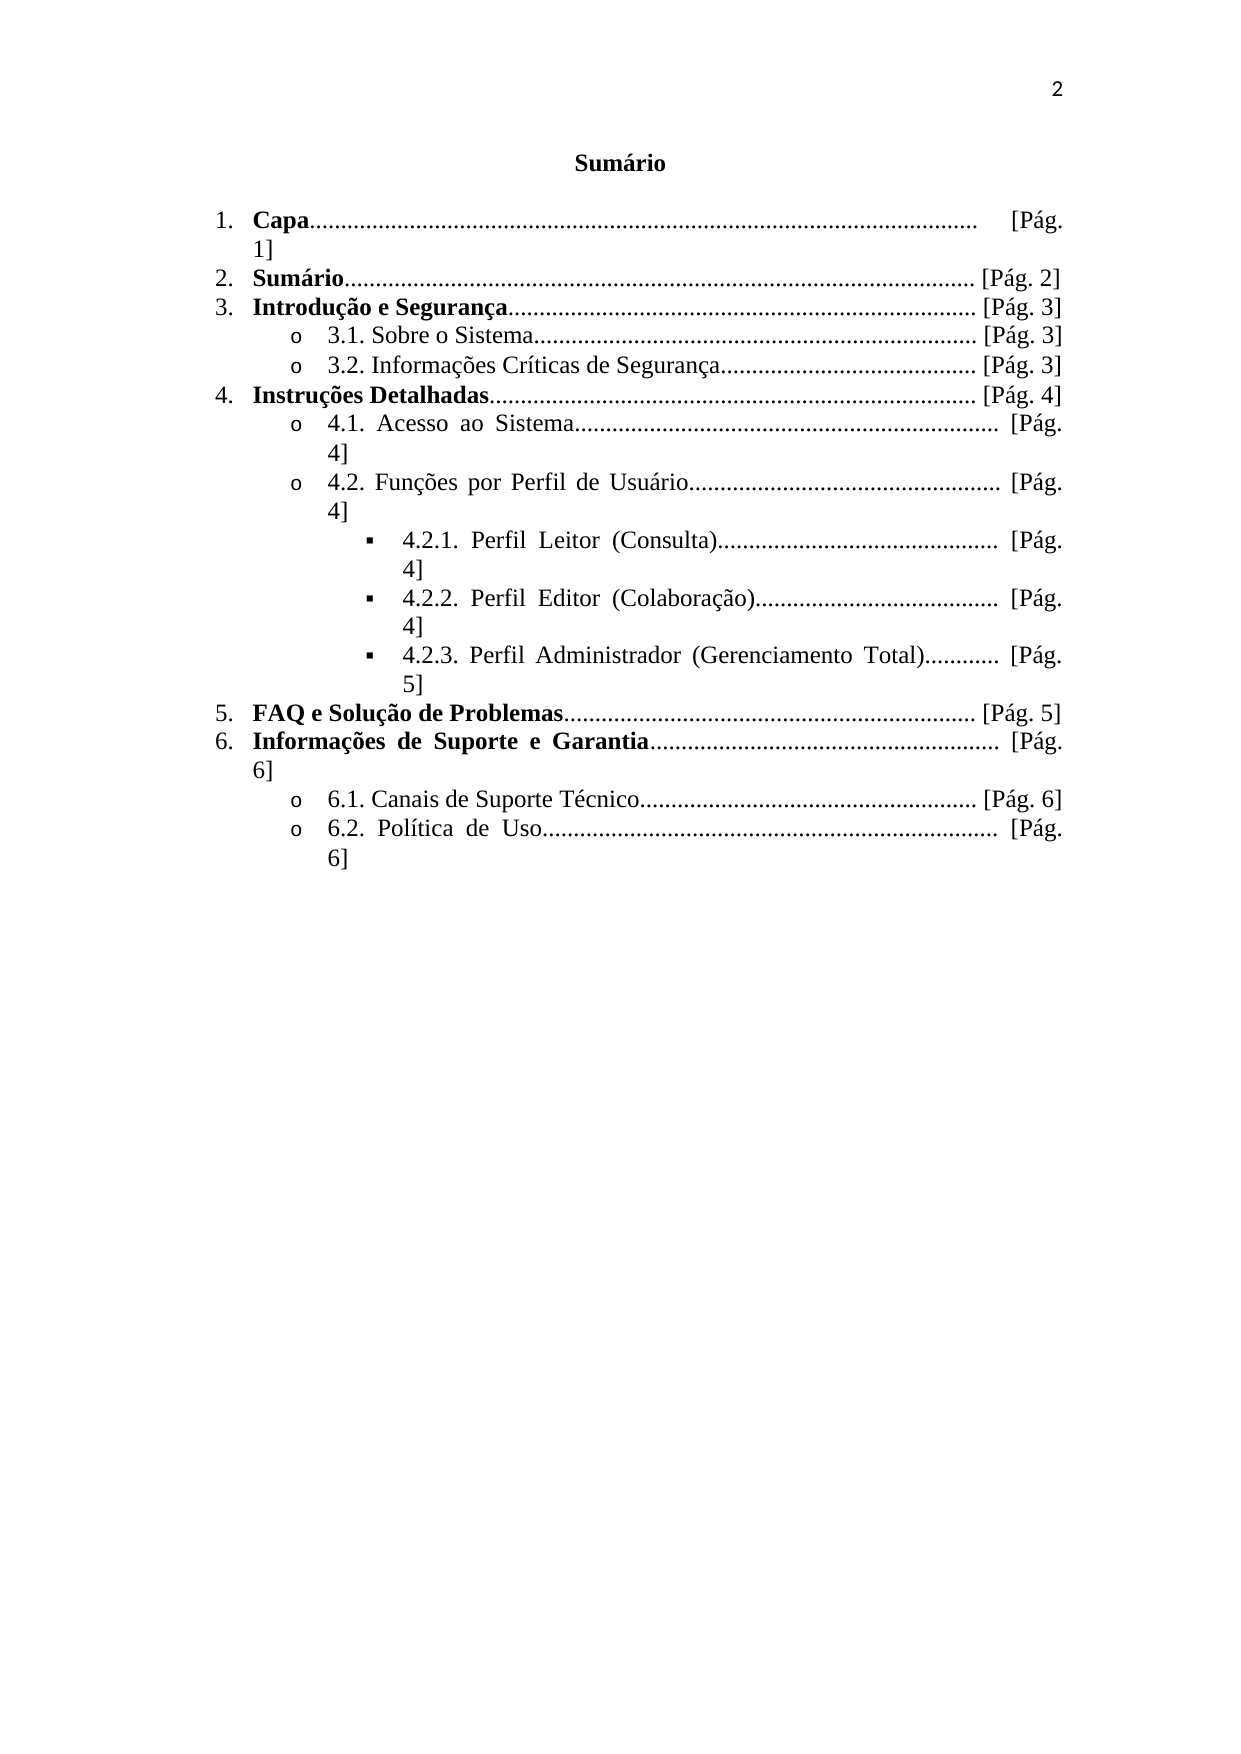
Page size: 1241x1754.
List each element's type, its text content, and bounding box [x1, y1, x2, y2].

list 4.2.1. Perfil Leitor (Consulta)............................................. [Pág. 4] [365, 525, 1063, 583]
list Introdução e Segurança........................................................................... [Pág. 3] [215, 292, 1063, 321]
text Sumário [177, 148, 1063, 176]
list 6.1. Canais de Suporte Técnico...................................................... [Pág. 6] [290, 784, 1063, 813]
list 4.2. Funções por Perfil de Usuário.................................................. [Pág. 4] [290, 467, 1063, 525]
list Capa........................................................................................................... [Pág. 1] [215, 206, 1063, 263]
list 3.1. Sobre o Sistema....................................................................... [Pág. 3] [290, 321, 1063, 350]
list 4.1. Acesso ao Sistema.................................................................... [Pág. 4] [290, 408, 1063, 467]
list FAQ e Solução de Problemas.................................................................. [Pág. 5] [215, 698, 1063, 726]
list Informações de Suporte e Garantia........................................................ [Pág. 6] [215, 726, 1063, 784]
list Sumário..................................................................................................... [Pág. 2] [215, 263, 1063, 292]
list 3.2. Informações Críticas de Segurança......................................... [Pág. 3] [290, 350, 1063, 380]
list 4.2.3. Perfil Administrador (Gerenciamento Total)............ [Pág. 5] [365, 640, 1063, 698]
list 4.2.2. Perfil Editor (Colaboração)....................................... [Pág. 4] [365, 583, 1063, 640]
list 6.2. Política de Uso......................................................................... [Pág. 6] [290, 813, 1063, 872]
list Instruções Detalhadas.............................................................................. [Pág. 4] [215, 380, 1063, 408]
